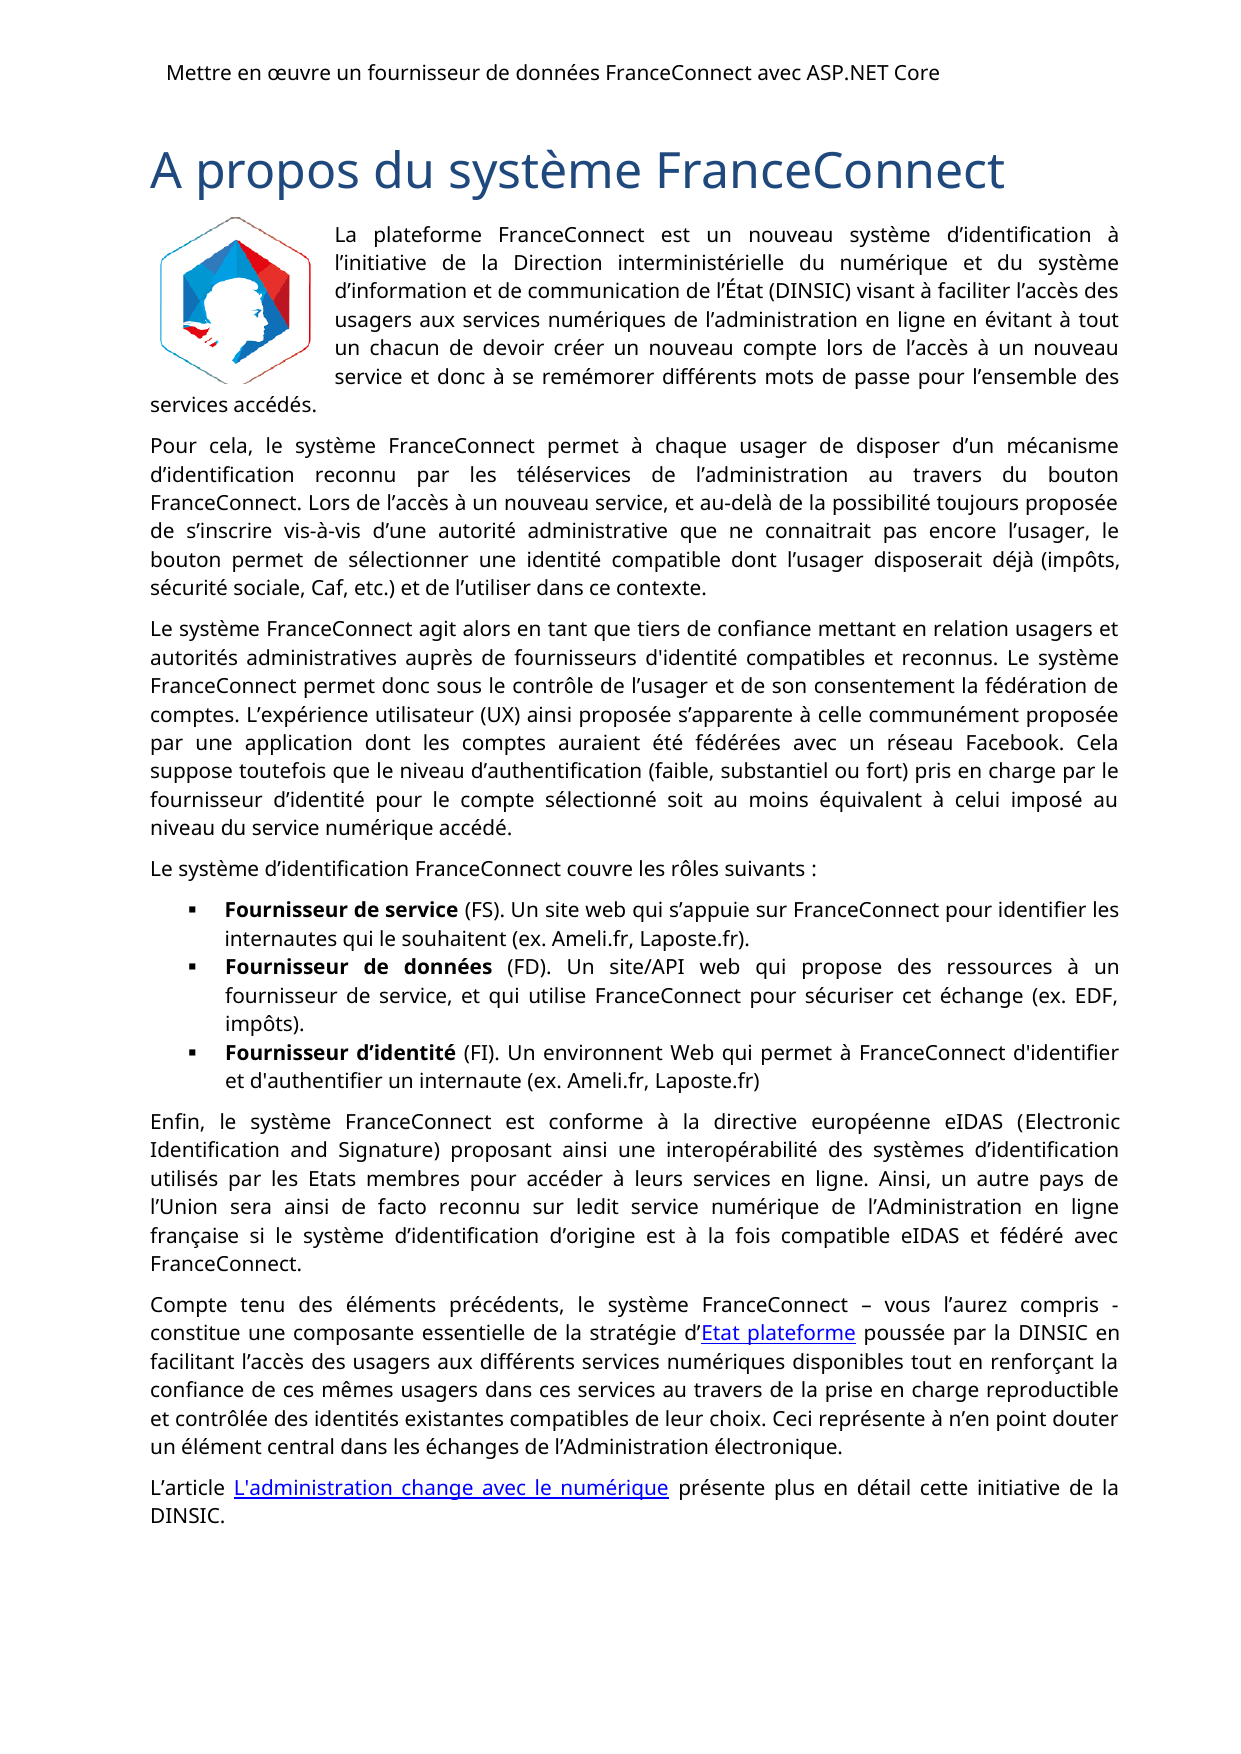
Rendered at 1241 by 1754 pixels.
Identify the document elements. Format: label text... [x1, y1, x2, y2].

list Fournisseur de données (FD). Un site/API web qui propose des ressources à un fournisseur de service, et qui utilise FranceConnect pour sécuriser cet échange (ex. EDF, impôts). [187, 952, 1120, 1038]
text Le système FranceConnect agit alors en tant que tiers de confiance mettant en relation usagers et autorités administratives auprès de fournisseurs d'identité compatibles et reconnus. Le système FranceConnect permet donc sous le contrôle de l’usager et de son consentement la fédération de comptes. L’expérience utilisateur (UX) ainsi proposée s’apparente à celle communément proposée par une application dont les comptes auraient été fédérées avec un réseau Facebook. Cela suppose toutefois que le niveau d’authentification (faible, substantiel ou fort) pris en charge par le fournisseur d’identité pour le compte sélectionné soit au moins équivalent à celui imposé au niveau du service numérique accédé. [150, 614, 1120, 842]
subtitle A propos du système FranceConnect [150, 135, 1120, 203]
text Enfin, le système FranceConnect est conforme à la directive européenne eIDAS (Electronic Identification and Signature) proposant ainsi une interopérabilité des systèmes d’identification utilisés par les Etats membres pour accéder à leurs services en ligne. Ainsi, un autre pays de l’Union sera ainsi de facto reconnu sur ledit service numérique de l’Administration en ligne française si le système d’identification d’origine est à la fois compatible eIDAS et fédéré avec FranceConnect. [150, 1107, 1120, 1278]
text La plateforme FranceConnect est un nouveau système d’identification à l’initiative de la Direction interministérielle du numérique et du système d’information et de communication de l’État (DINSIC) visant à faciliter l’accès des usagers aux services numériques de l’administration en ligne en évitant à tout un chacun de devoir créer un nouveau compte lors de l’accès à un nouveau service et donc à se remémorer différents mots de passe pour l’ensemble des services accédés. [150, 220, 1120, 419]
text L’article L'administration change avec le numérique présente plus en détail cette initiative de la DINSIC. [150, 1473, 1120, 1530]
list Fournisseur de service (FS). Un site web qui s’appuie sur FranceConnect pour identifier les internautes qui le souhaitent (ex. Ameli.fr, Laposte.fr). [187, 895, 1120, 952]
text Pour cela, le système FranceConnect permet à chaque usager de disposer d’un mécanisme d’identification reconnu par les téléservices de l’administration au travers du bouton FranceConnect. Lors de l’accès à un nouveau service, et au-delà de la possibilité toujours proposée de s’inscrire vis-à-vis d’une autorité administrative que ne connaitrait pas encore l’usager, le bouton permet de sélectionner une identité compatible dont l’usager disposerait déjà (impôts, sécurité sociale, Caf, etc.) et de l’utiliser dans ce contexte. [150, 431, 1120, 602]
picture [150, 217, 316, 384]
list Fournisseur d’identité (FI). Un environnent Web qui permet à FranceConnect d'identifier et d'authentifier un internaute (ex. Ameli.fr, Laposte.fr) [187, 1038, 1120, 1094]
text Le système d’identification FranceConnect couvre les rôles suivants : [150, 854, 1120, 883]
text Compte tenu des éléments précédents, le système FranceConnect – vous l’aurez compris - constitue une composante essentielle de la stratégie d’Etat plateforme poussée par la DINSIC en facilitant l’accès des usagers aux différents services numériques disponibles tout en renforçant la confiance de ces mêmes usagers dans ces services au travers de la prise en charge reproductible et contrôlée des identités existantes compatibles de leur choix. Ceci représente à n’en point douter un élément central dans les échanges de l’Administration électronique. [150, 1290, 1120, 1461]
